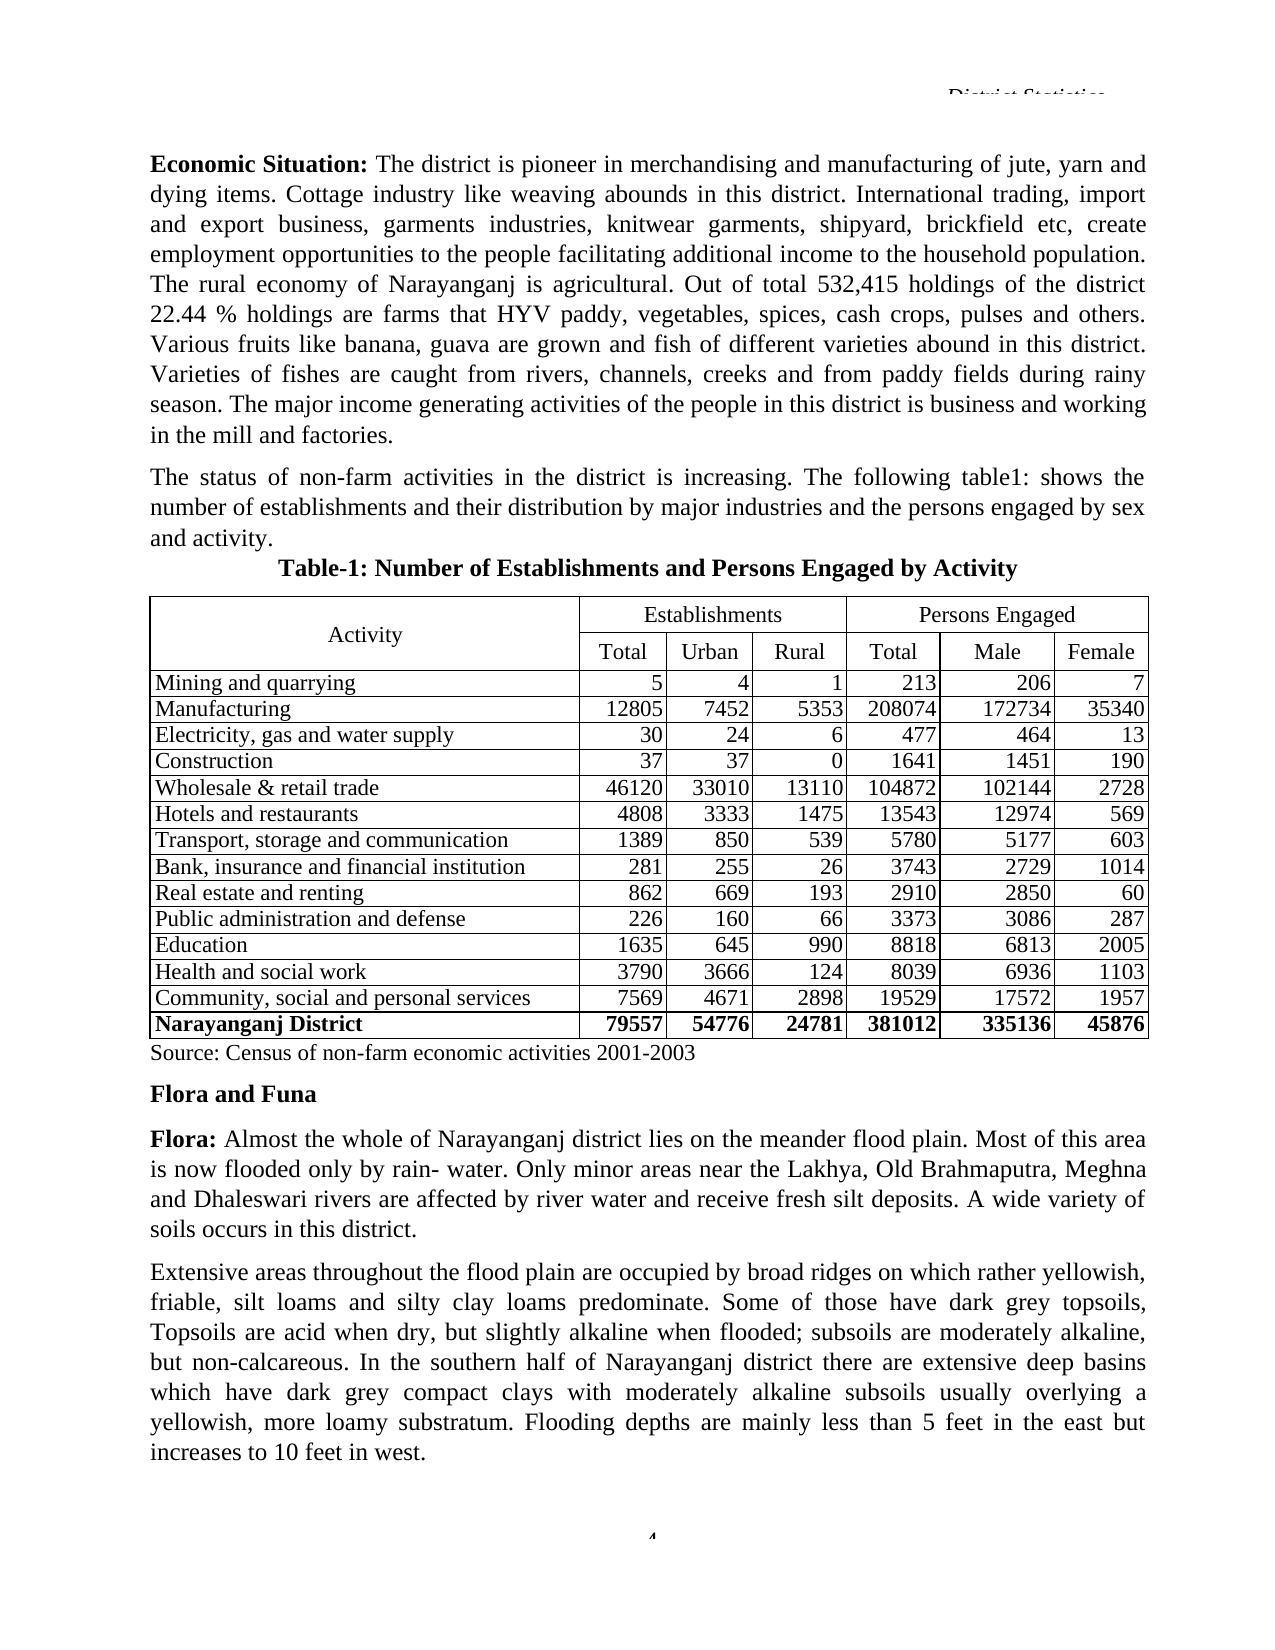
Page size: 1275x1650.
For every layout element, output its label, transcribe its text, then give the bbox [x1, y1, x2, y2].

table_cell 102144 [941, 776, 1054, 801]
table_cell 1 [753, 671, 846, 696]
table_cell 1451 [941, 750, 1054, 774]
table_cell Education [151, 934, 579, 959]
table_cell 213 [847, 671, 939, 696]
table_cell 1475 [753, 802, 846, 827]
text 22.44 % holdings are farms that HYV paddy, vegetables, spices, cash crops, pulses and others. Various fruits like banana, guava are grown and fish of different varieties abound in this district. Varieties of fishes are caught from rivers, channels, creeks and from paddy fields during rainy season. The major income generating activities of the people in this district is business and working in the mill and factories. [150, 299, 1148, 448]
table_cell 79557 [580, 1013, 666, 1038]
table_cell 19529 [847, 986, 939, 1011]
table_cell 104872 [847, 776, 939, 801]
text Economic Situation: The district is pioneer in merchandising and manufacturing of jute, yarn and dying items. Cottage industry like weaving abounds in this district. International trading, import and export business, garments industries, knitwear garments, shipyard, brickfield etc, create employment opportunities to the people facilitating additional income to the household population. The rural economy of Narayanganj is agricultural. Out of total 532,415 holdings of the district [150, 149, 1147, 298]
table_cell 37 [667, 750, 752, 774]
table_cell Total [580, 633, 666, 669]
table_cell 17572 [941, 986, 1054, 1011]
text Source: Census of non-farm economic activities 2001-2003 [150, 1039, 1181, 1065]
table_cell 4 [667, 671, 752, 696]
table_cell 30 [580, 723, 666, 748]
table_cell 8818 [847, 934, 939, 959]
table_cell 6813 [941, 934, 1054, 959]
table_cell 3743 [847, 855, 939, 880]
table_cell 7452 [667, 697, 752, 722]
table_cell 12974 [941, 802, 1054, 827]
table_cell 172734 [941, 697, 1054, 722]
table_cell 4671 [667, 986, 752, 1011]
table_cell 13 [1055, 723, 1148, 748]
table_cell 464 [941, 723, 1054, 748]
table_cell 124 [753, 960, 846, 985]
table_header Activity [151, 597, 579, 669]
table_cell 190 [1055, 750, 1148, 774]
table_cell 5780 [847, 829, 939, 853]
table_cell Electricity, gas and water supply [151, 723, 579, 748]
table_cell 46120 [580, 776, 666, 801]
table_cell Hotels and restaurants [151, 802, 579, 827]
table_cell Bank, insurance and financial institution [151, 855, 579, 880]
table_cell 3666 [667, 960, 752, 985]
table_cell Transport, storage and communication [151, 829, 579, 853]
table_cell 5353 [753, 697, 846, 722]
table_cell 281 [580, 855, 666, 880]
table_cell 862 [580, 881, 666, 906]
table_cell 5 [580, 671, 666, 696]
subtitle Flora and Funa [150, 1079, 1181, 1107]
table_cell 2005 [1055, 934, 1148, 959]
table_cell Real estate and renting [151, 881, 579, 906]
table_cell 8039 [847, 960, 939, 985]
table_cell 60 [1055, 881, 1148, 906]
table_cell 37 [580, 750, 666, 774]
table_cell 477 [847, 723, 939, 748]
table_cell 54776 [667, 1013, 752, 1038]
table_cell 13543 [847, 802, 939, 827]
text Flora: Almost the whole of Narayanganj district lies on the meander flood plain. Most of this area is now flooded only by rain- water. Only minor areas near the Lakhya, Old Brahmaputra, Meghna and Dhaleswari rivers are affected by river water and receive fresh silt deposits. A wide variety of soils occurs in this district. [150, 1124, 1148, 1243]
table_cell 990 [753, 934, 846, 959]
table_cell Construction [151, 750, 579, 774]
table_cell 2850 [941, 881, 1054, 906]
table_cell 255 [667, 855, 752, 880]
subtitle Table-1: Number of Establishments and Persons Engaged by Activity [196, 553, 1100, 582]
table_cell 193 [753, 881, 846, 906]
table_cell 287 [1055, 907, 1148, 932]
table_header Persons Engaged [847, 597, 1148, 632]
table_cell 6936 [941, 960, 1054, 985]
table_cell Mining and quarrying [151, 671, 579, 696]
table_cell Wholesale & retail trade [151, 776, 579, 801]
text The status of non-farm activities in the district is increasing. The following table1: shows the number of establishments and their distribution by major industries and the persons engaged by sex and activity. [150, 462, 1146, 551]
table_cell 1014 [1055, 855, 1148, 880]
table_cell Community, social and personal services [151, 986, 579, 1011]
table_cell 4808 [580, 802, 666, 827]
table_cell 0 [753, 750, 846, 774]
table_cell Male [941, 633, 1054, 669]
table_cell Urban [667, 633, 752, 669]
table_cell 24 [667, 723, 752, 748]
table_cell 7 [1055, 671, 1148, 696]
table_cell 66 [753, 907, 846, 932]
table_cell 13110 [753, 776, 846, 801]
table_cell Public administration and defense [151, 907, 579, 932]
table_cell 850 [667, 829, 752, 853]
table_cell 1641 [847, 750, 939, 774]
table_cell 1957 [1055, 986, 1148, 1011]
table_cell 1103 [1055, 960, 1148, 985]
table_cell 381012 [847, 1013, 939, 1038]
table_cell 5177 [941, 829, 1054, 853]
table_cell 12805 [580, 697, 666, 722]
table_cell 226 [580, 907, 666, 932]
table_cell 1389 [580, 829, 666, 853]
table_cell 3790 [580, 960, 666, 985]
table_cell Health and social work [151, 960, 579, 985]
table_cell 3086 [941, 907, 1054, 932]
table_cell 208074 [847, 697, 939, 722]
table_cell 160 [667, 907, 752, 932]
table_cell Female [1055, 633, 1148, 669]
table_cell 7569 [580, 986, 666, 1011]
table_cell 569 [1055, 802, 1148, 827]
table_cell 6 [753, 723, 846, 748]
table_cell 1635 [580, 934, 666, 959]
table_cell 206 [941, 671, 1054, 696]
table_cell 645 [667, 934, 752, 959]
table_cell 335136 [941, 1013, 1054, 1038]
table_cell 2898 [753, 986, 846, 1011]
table_cell 669 [667, 881, 752, 906]
table_cell Total [847, 633, 939, 669]
table_cell Narayanganj District [151, 1013, 579, 1038]
table_cell 45876 [1055, 1013, 1148, 1038]
table_cell 33010 [667, 776, 752, 801]
table_cell 26 [753, 855, 846, 880]
text Extensive areas throughout the flood plain are occupied by broad ridges on which rather yellowish, friable, silt loams and silty clay loams predominate. Some of those have dark grey topsoils, Topsoils are acid when dry, but slightly alkaline when flooded; subsoils are moderately alkaline, but non-calcareous. In the southern half of Narayanganj district there are extensive deep basins which have dark grey compact clays with moderately alkaline subsoils usually overlying a yellowish, more loamy substratum. Flooding depths are mainly less than 5 feet in the east but increases to 10 feet in west. [150, 1257, 1148, 1466]
table_cell 2910 [847, 881, 939, 906]
table_cell 2729 [941, 855, 1054, 880]
table_cell 539 [753, 829, 846, 853]
table_header Establishments [580, 597, 846, 632]
table_cell Rural [753, 633, 846, 669]
table_cell 35340 [1055, 697, 1148, 722]
table_cell Manufacturing [151, 697, 579, 722]
table_cell 3333 [667, 802, 752, 827]
table_cell 3373 [847, 907, 939, 932]
table_cell 603 [1055, 829, 1148, 853]
table_cell 24781 [753, 1013, 846, 1038]
table_cell 2728 [1055, 776, 1148, 801]
